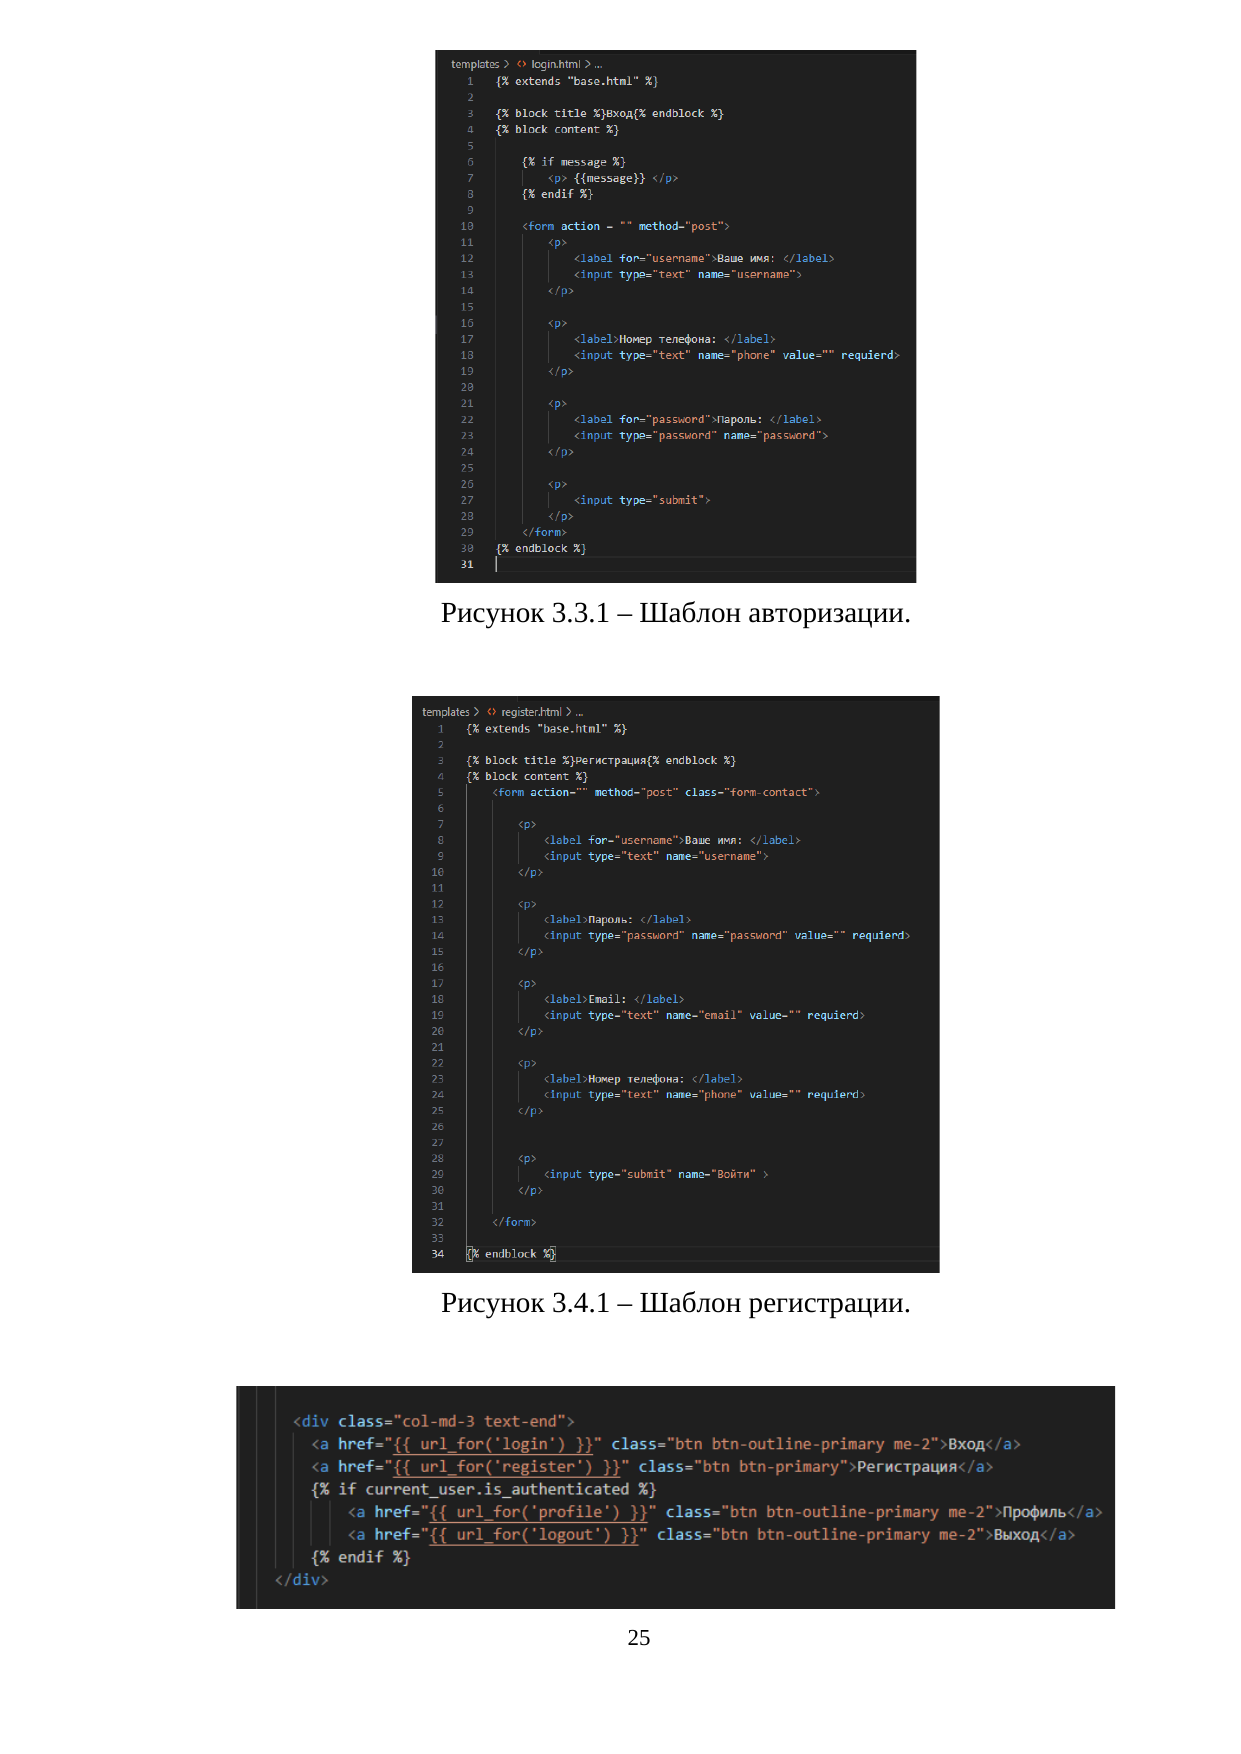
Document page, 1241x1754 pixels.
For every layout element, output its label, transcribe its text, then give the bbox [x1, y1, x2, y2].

text Рисунок 3.3.1 – Шаблон авторизации. [85, 596, 1192, 629]
picture [236, 1386, 1116, 1609]
picture [435, 50, 917, 583]
text Рисунок 3.4.1 – Шаблон регистрации. [85, 1285, 1192, 1319]
picture [412, 696, 940, 1273]
